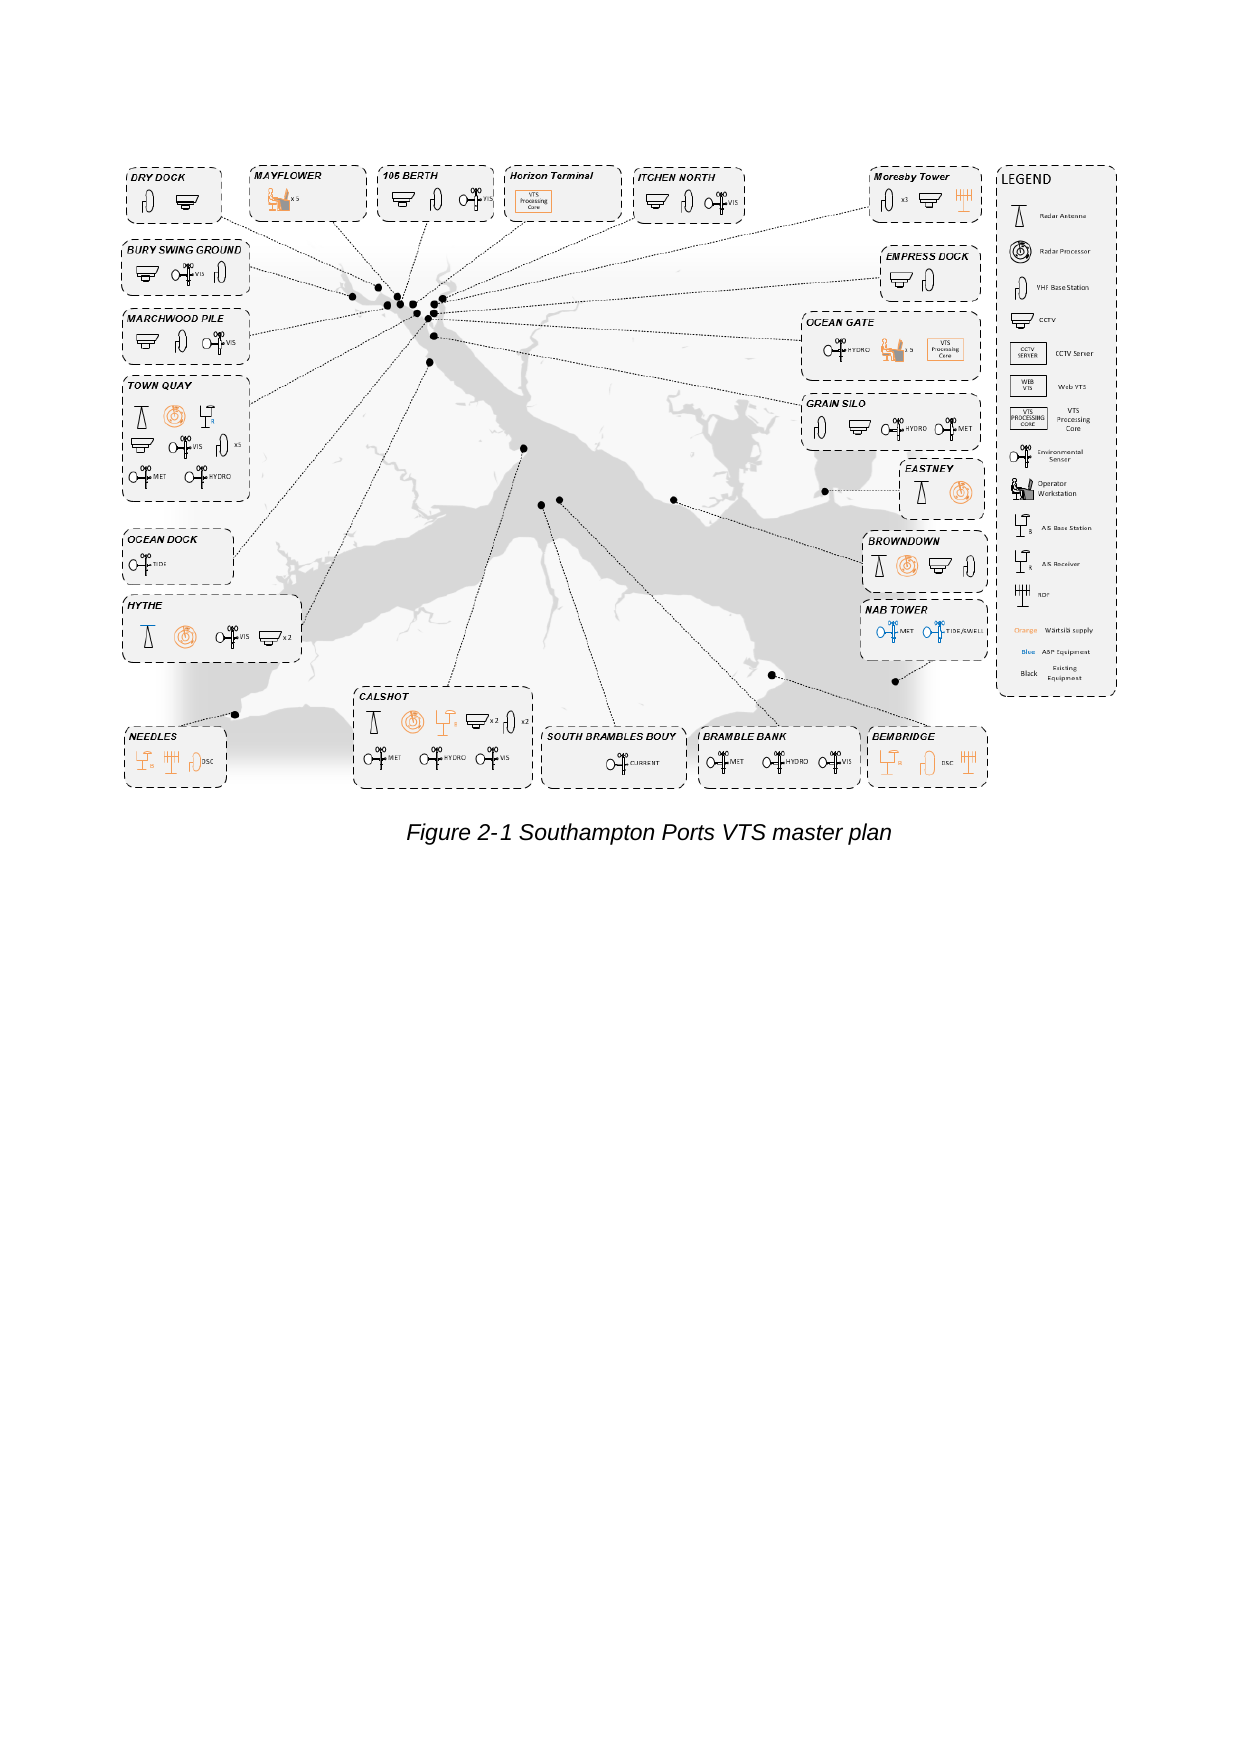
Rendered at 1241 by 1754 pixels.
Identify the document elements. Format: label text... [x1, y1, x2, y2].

text Figure 2-1 Southampton Ports VTS master plan [118, 819, 1122, 846]
picture [118, 159, 1123, 793]
